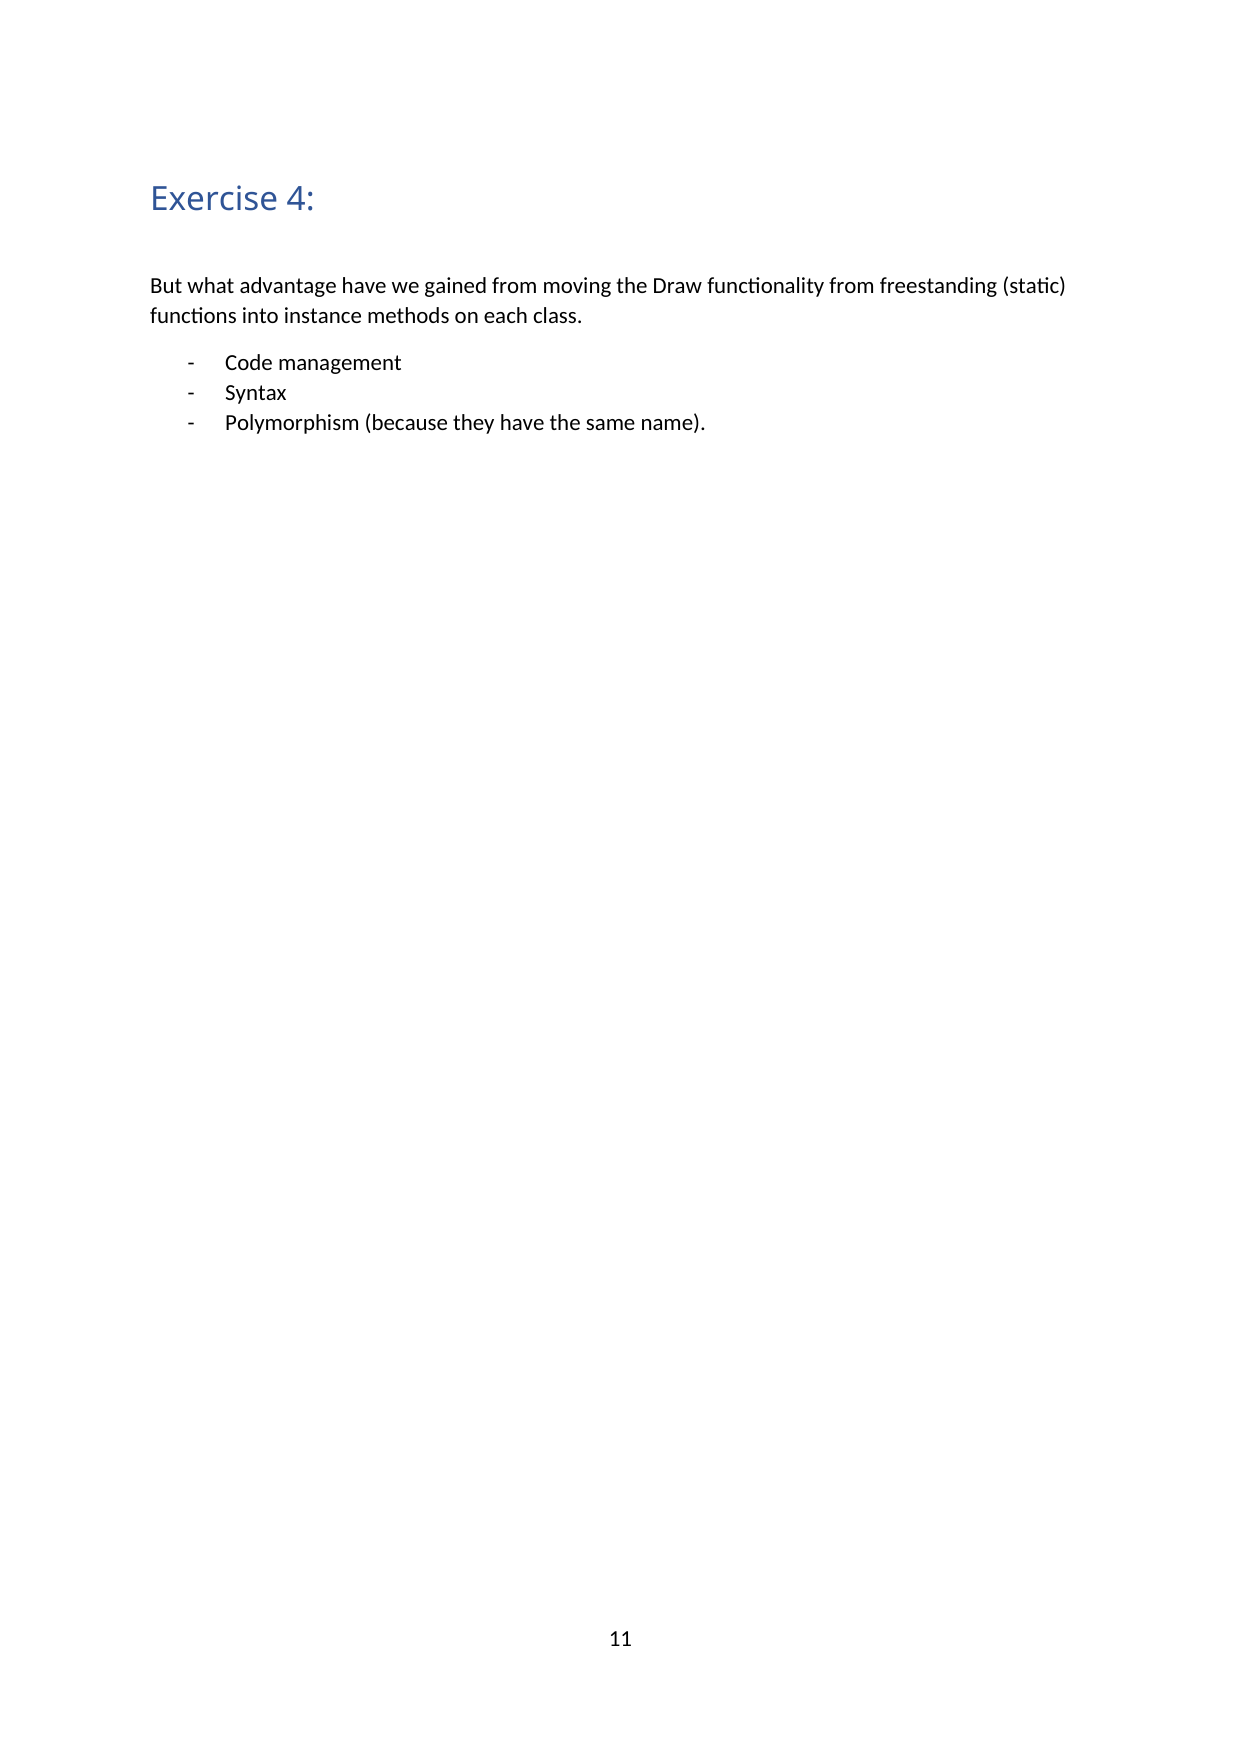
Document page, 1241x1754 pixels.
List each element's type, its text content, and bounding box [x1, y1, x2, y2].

list Syntax [187, 378, 1090, 406]
list Code management [187, 348, 1090, 376]
text But what advantage have we gained from moving the Draw functionality from freestanding (static) functions into instance methods on each class. [150, 271, 1090, 329]
subtitle Exercise 4: [150, 175, 1090, 220]
list Polymorphism (because they have the same name). [187, 408, 1090, 436]
